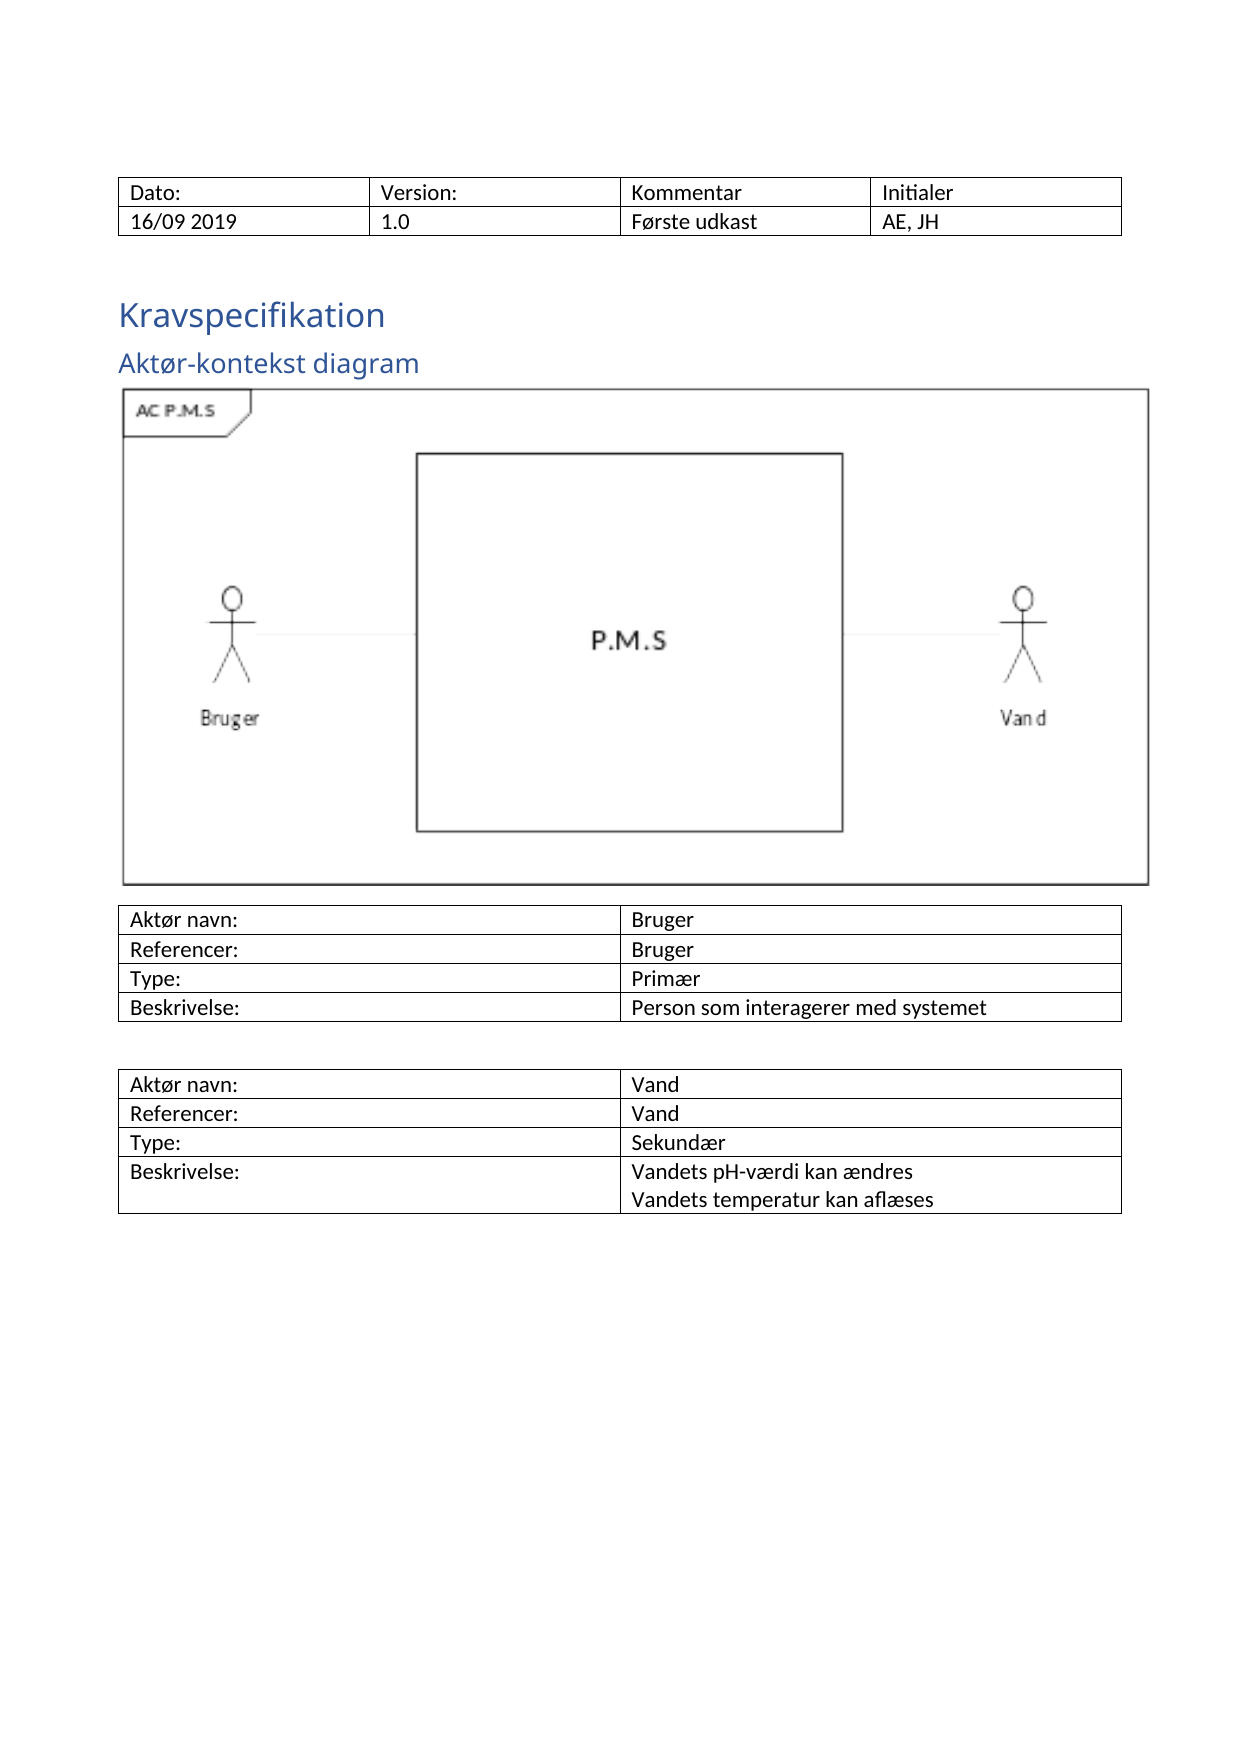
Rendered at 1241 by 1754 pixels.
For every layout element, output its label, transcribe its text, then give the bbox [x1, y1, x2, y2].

subtitle Kravspecifikation [118, 292, 1122, 337]
table_cell 16/09 2019 [119, 207, 369, 235]
table_header Kommentar [621, 178, 870, 206]
table_cell Primær [621, 964, 1121, 992]
table_cell Sekundær [621, 1128, 1121, 1156]
table_header Vand [621, 1070, 1121, 1098]
table_cell Type: [119, 964, 620, 992]
table_header Bruger [621, 906, 1121, 934]
table_cell 1.0 [370, 207, 620, 235]
subtitle Aktør-kontekst diagram [118, 345, 1122, 382]
table_cell Bruger [621, 935, 1121, 963]
table_header Version: [370, 178, 620, 206]
table_cell Vandets pH-værdi kan ændres Vandets temperatur kan aflæses [621, 1157, 1121, 1213]
table_header Dato: [119, 178, 369, 206]
table_header Initialer [871, 178, 1121, 206]
table_cell Vand [621, 1099, 1121, 1127]
table_cell Beskrivelse: [119, 993, 620, 1021]
table_cell Referencer: [119, 1099, 620, 1127]
table_cell AE, JH [871, 207, 1121, 235]
table_cell Type: [119, 1128, 620, 1156]
table_cell Person som interagerer med systemet [621, 993, 1121, 1021]
table_cell Beskrivelse: [119, 1157, 620, 1213]
table_cell Referencer: [119, 935, 620, 963]
table_header Aktør navn: [119, 906, 620, 934]
table_header Aktør navn: [119, 1070, 620, 1098]
table_cell Første udkast [621, 207, 870, 235]
